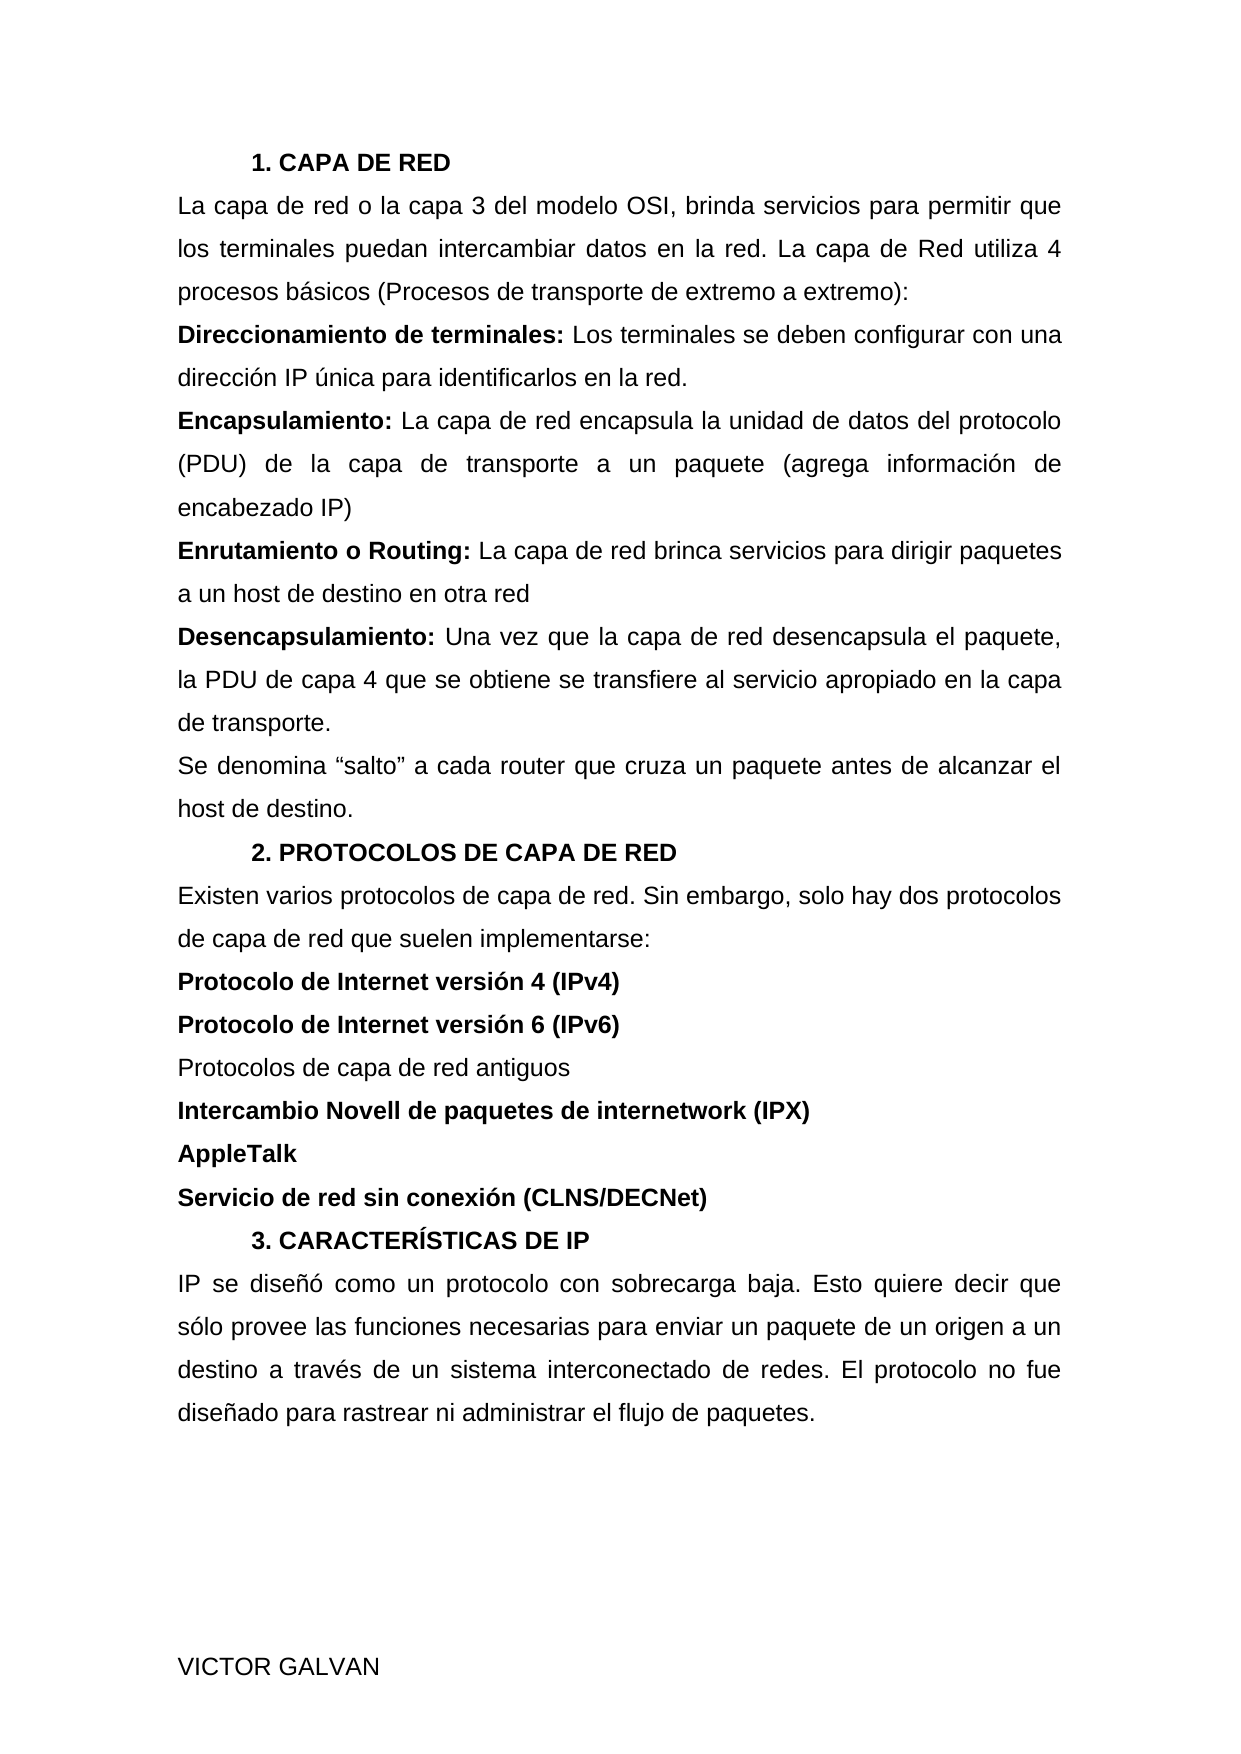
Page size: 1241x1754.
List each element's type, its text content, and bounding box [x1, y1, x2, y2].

text Desencapsulamiento: Una vez que la capa de red desencapsula el paquete, la PDU de capa 4 que se obtiene se transfiere al servicio apropiado en la capa de transporte. [177, 622, 1063, 737]
text Intercambio Novell de paquetes de internetwork (IPX) [177, 1096, 1063, 1125]
text Protocolo de Internet versión 4 (IPv4) [177, 967, 1063, 996]
text 3. CARACTERÍSTICAS DE IP [177, 1226, 1063, 1254]
text Protocolo de Internet versión 6 (IPv6) [177, 1010, 1063, 1039]
text Servicio de red sin conexión (CLNS/DECNet) [177, 1183, 1063, 1211]
text Se denomina “salto” a cada router que cruza un paquete antes de alcanzar el host de destino. [177, 751, 1063, 823]
text IP se diseñó como un protocolo con sobrecarga baja. Esto quiere decir que sólo provee las funciones necesarias para enviar un paquete de un origen a un destino a través de un sistema interconectado de redes. El protocolo no fue diseñado para rastrear ni administrar el flujo de paquetes. [177, 1269, 1063, 1427]
text Encapsulamiento: La capa de red encapsula la unidad de datos del protocolo (PDU) de la capa de transporte a un paquete (agrega información de encabezado IP) [177, 406, 1063, 521]
text Enrutamiento o Routing: La capa de red brinca servicios para dirigir paquetes a un host de destino en otra red [177, 536, 1063, 608]
text 2. PROTOCOLOS DE CAPA DE RED [177, 838, 1063, 866]
text Existen varios protocolos de capa de red. Sin embargo, solo hay dos protocolos de capa de red que suelen implementarse: [177, 881, 1063, 953]
text Direccionamiento de terminales: Los terminales se deben configurar con una dirección IP única para identificarlos en la red. [177, 320, 1063, 392]
text 1. CAPA DE RED [177, 148, 1063, 176]
text AppleTalk [177, 1139, 1063, 1168]
text La capa de red o la capa 3 del modelo OSI, brinda servicios para permitir que los terminales puedan intercambiar datos en la red. La capa de Red utiliza 4 procesos básicos (Procesos de transporte de extremo a extremo): [177, 191, 1063, 306]
text Protocolos de capa de red antiguos [177, 1053, 1063, 1082]
